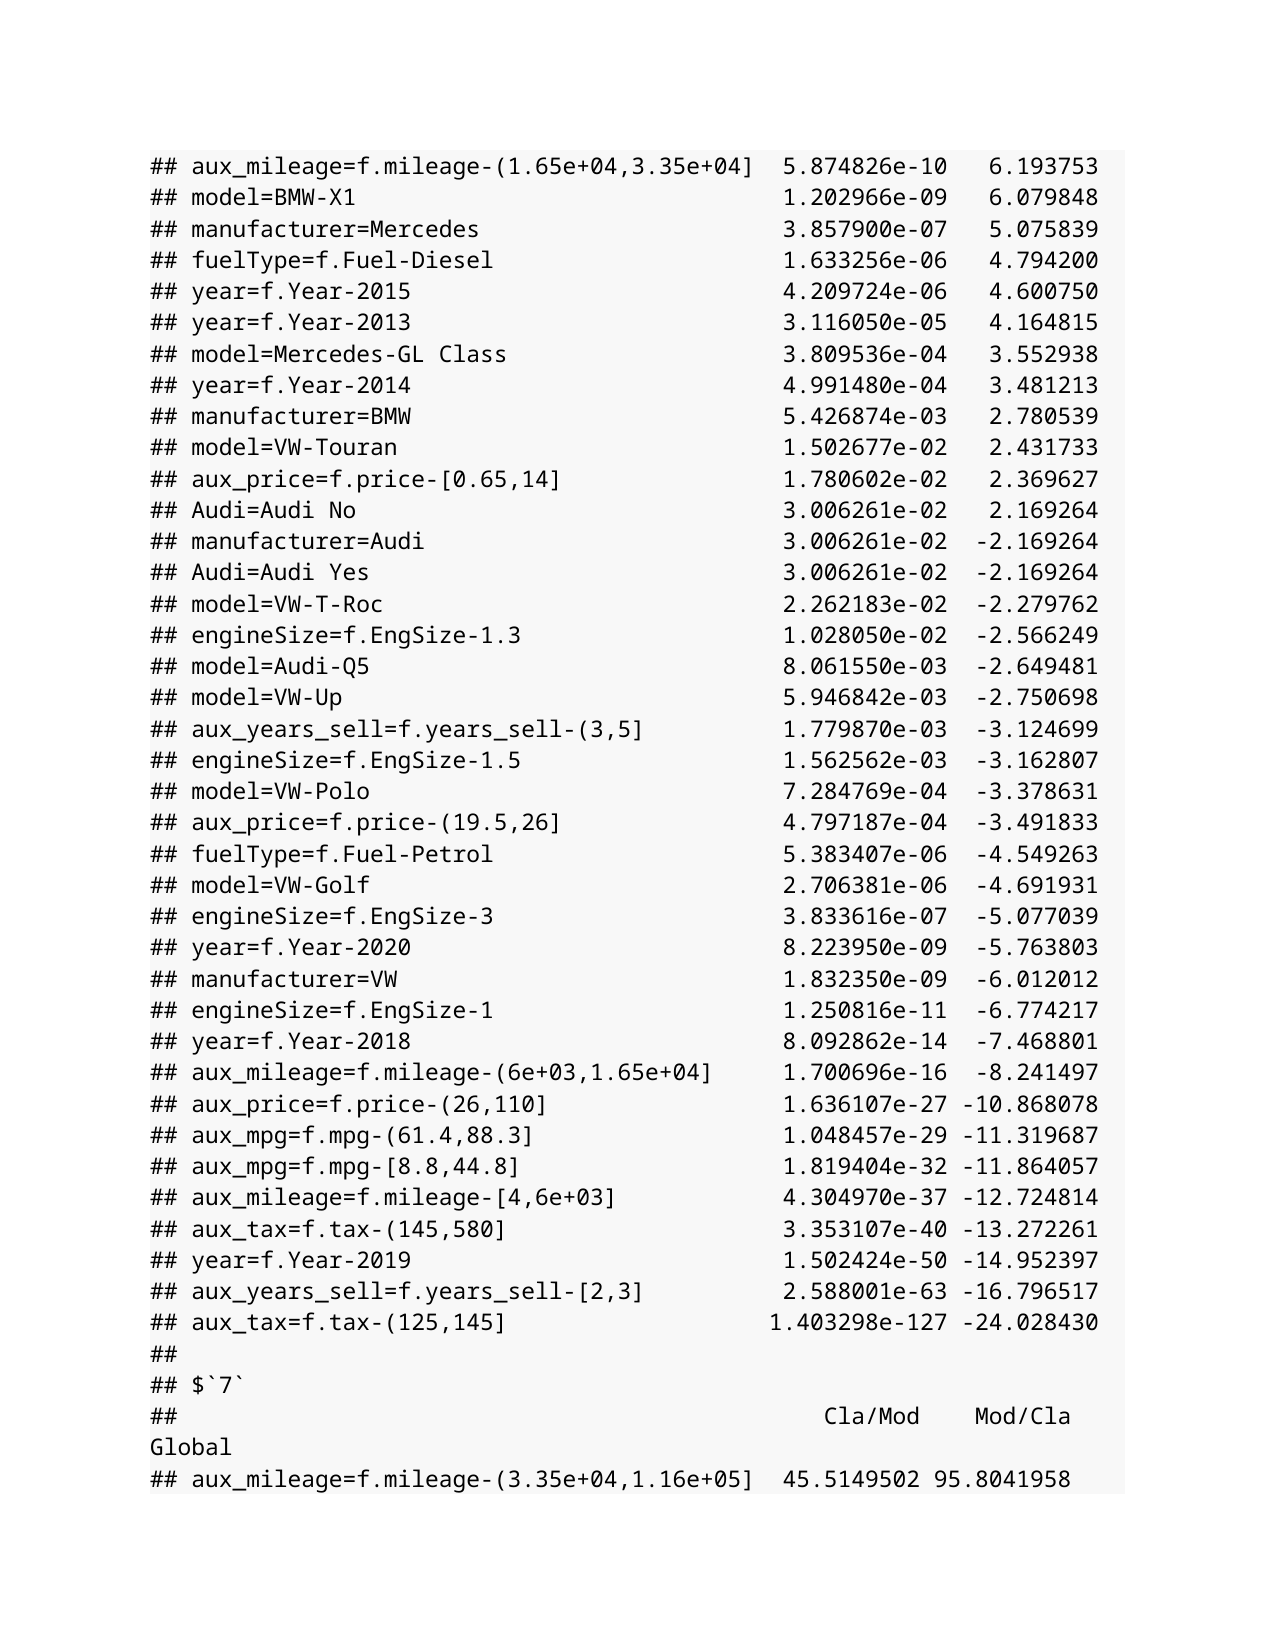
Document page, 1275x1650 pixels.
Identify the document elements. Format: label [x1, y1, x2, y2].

text [150, 150, 1125, 1494]
